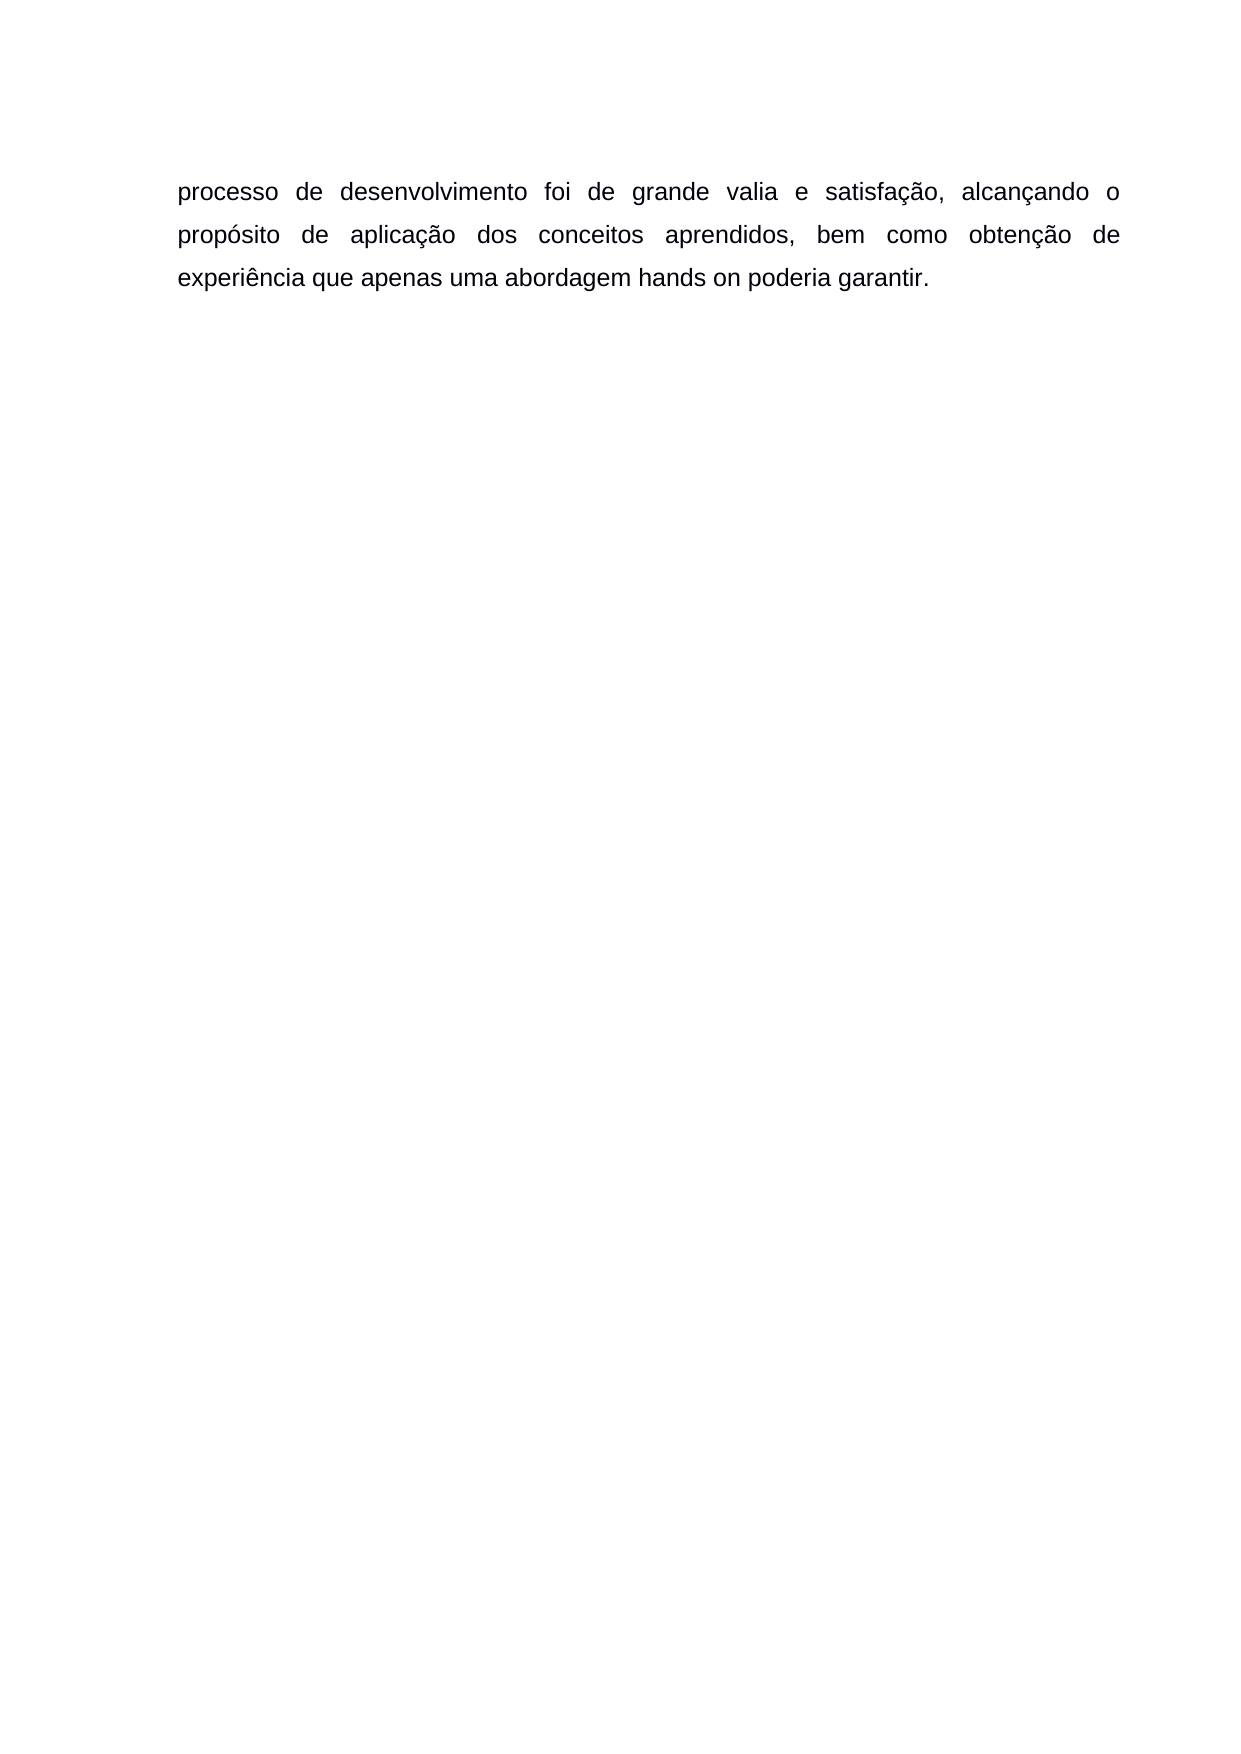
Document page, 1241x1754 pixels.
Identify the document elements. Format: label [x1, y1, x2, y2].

text [177, 177, 1122, 292]
